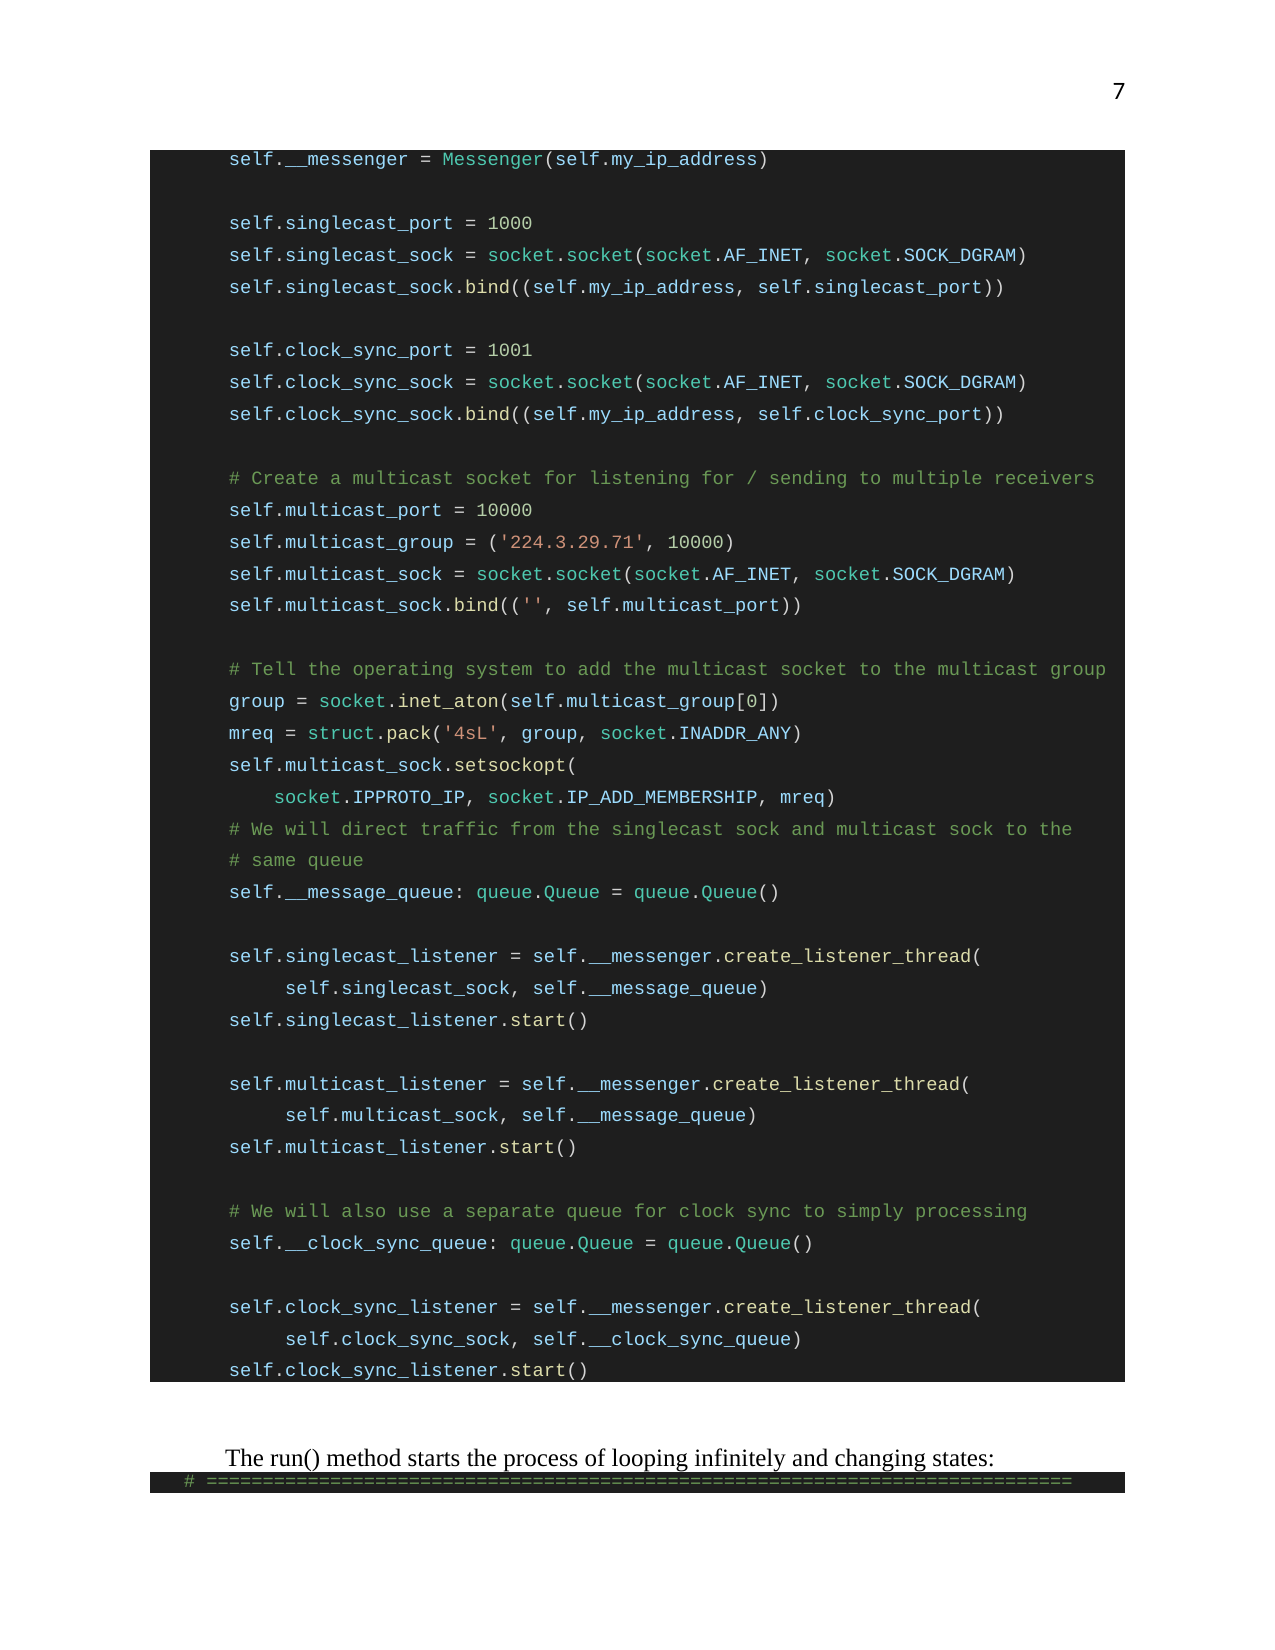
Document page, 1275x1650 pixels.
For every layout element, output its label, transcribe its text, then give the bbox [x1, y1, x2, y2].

text self.__messenger = Messenger(self.my_ip_address) [150, 150, 1125, 171]
text group = socket.inet_aton(self.multicast_group[0]) [150, 692, 1125, 713]
text mreq = struct.pack('4sL', group, socket.INADDR_ANY) [150, 724, 1125, 745]
text self.multicast_sock.setsockopt( [150, 756, 1125, 777]
text self.clock_sync_sock = socket.socket(socket.AF_INET, socket.SOCK_DGRAM) [150, 373, 1125, 394]
text self.multicast_listener.start() [150, 1138, 1125, 1159]
text # We will also use a separate queue for clock sync to simply processing [150, 1202, 1125, 1223]
text self.singlecast_port = 1000 [150, 214, 1125, 235]
text # Tell the operating system to add the multicast socket to the multicast group [150, 660, 1125, 681]
text self.__clock_sync_queue: queue.Queue = queue.Queue() [150, 1234, 1125, 1255]
text self.clock_sync_port = 1001 [150, 341, 1125, 362]
text # ============================================================================= [150, 1472, 1125, 1493]
text # same queue [150, 851, 1125, 872]
text self.singlecast_listener.start() [150, 1011, 1125, 1032]
text self.clock_sync_listener = self.__messenger.create_listener_thread( [150, 1297, 1125, 1319]
text self.multicast_listener = self.__messenger.create_listener_thread( [150, 1074, 1125, 1096]
text # Create a multicast socket for listening for / sending to multiple receivers [150, 469, 1125, 490]
text self.singlecast_listener = self.__messenger.create_listener_thread( [150, 947, 1125, 968]
text self.singlecast_sock = socket.socket(socket.AF_INET, socket.SOCK_DGRAM) [150, 246, 1125, 267]
text self.__message_queue: queue.Queue = queue.Queue() [150, 883, 1125, 904]
text socket.IPPROTO_IP, socket.IP_ADD_MEMBERSHIP, mreq) [150, 787, 1125, 809]
text self.singlecast_sock, self.__message_queue) [150, 979, 1125, 1000]
text self.multicast_sock.bind(('', self.multicast_port)) [150, 596, 1125, 617]
text self.multicast_sock, self.__message_queue) [150, 1106, 1125, 1127]
text # We will direct traffic from the singlecast sock and multicast sock to the [150, 819, 1125, 841]
text self.clock_sync_sock.bind((self.my_ip_address, self.clock_sync_port)) [150, 405, 1125, 426]
text self.multicast_group = ('224.3.29.71', 10000) [150, 532, 1125, 554]
text self.singlecast_sock.bind((self.my_ip_address, self.singlecast_port)) [150, 277, 1125, 299]
text self.multicast_port = 10000 [150, 501, 1125, 522]
text self.multicast_sock = socket.socket(socket.AF_INET, socket.SOCK_DGRAM) [150, 564, 1125, 586]
text The run() method starts the process of looping infinitely and changing states: [150, 1443, 1125, 1472]
text self.clock_sync_sock, self.__clock_sync_queue) [150, 1329, 1125, 1351]
text self.clock_sync_listener.start() [150, 1361, 1125, 1382]
